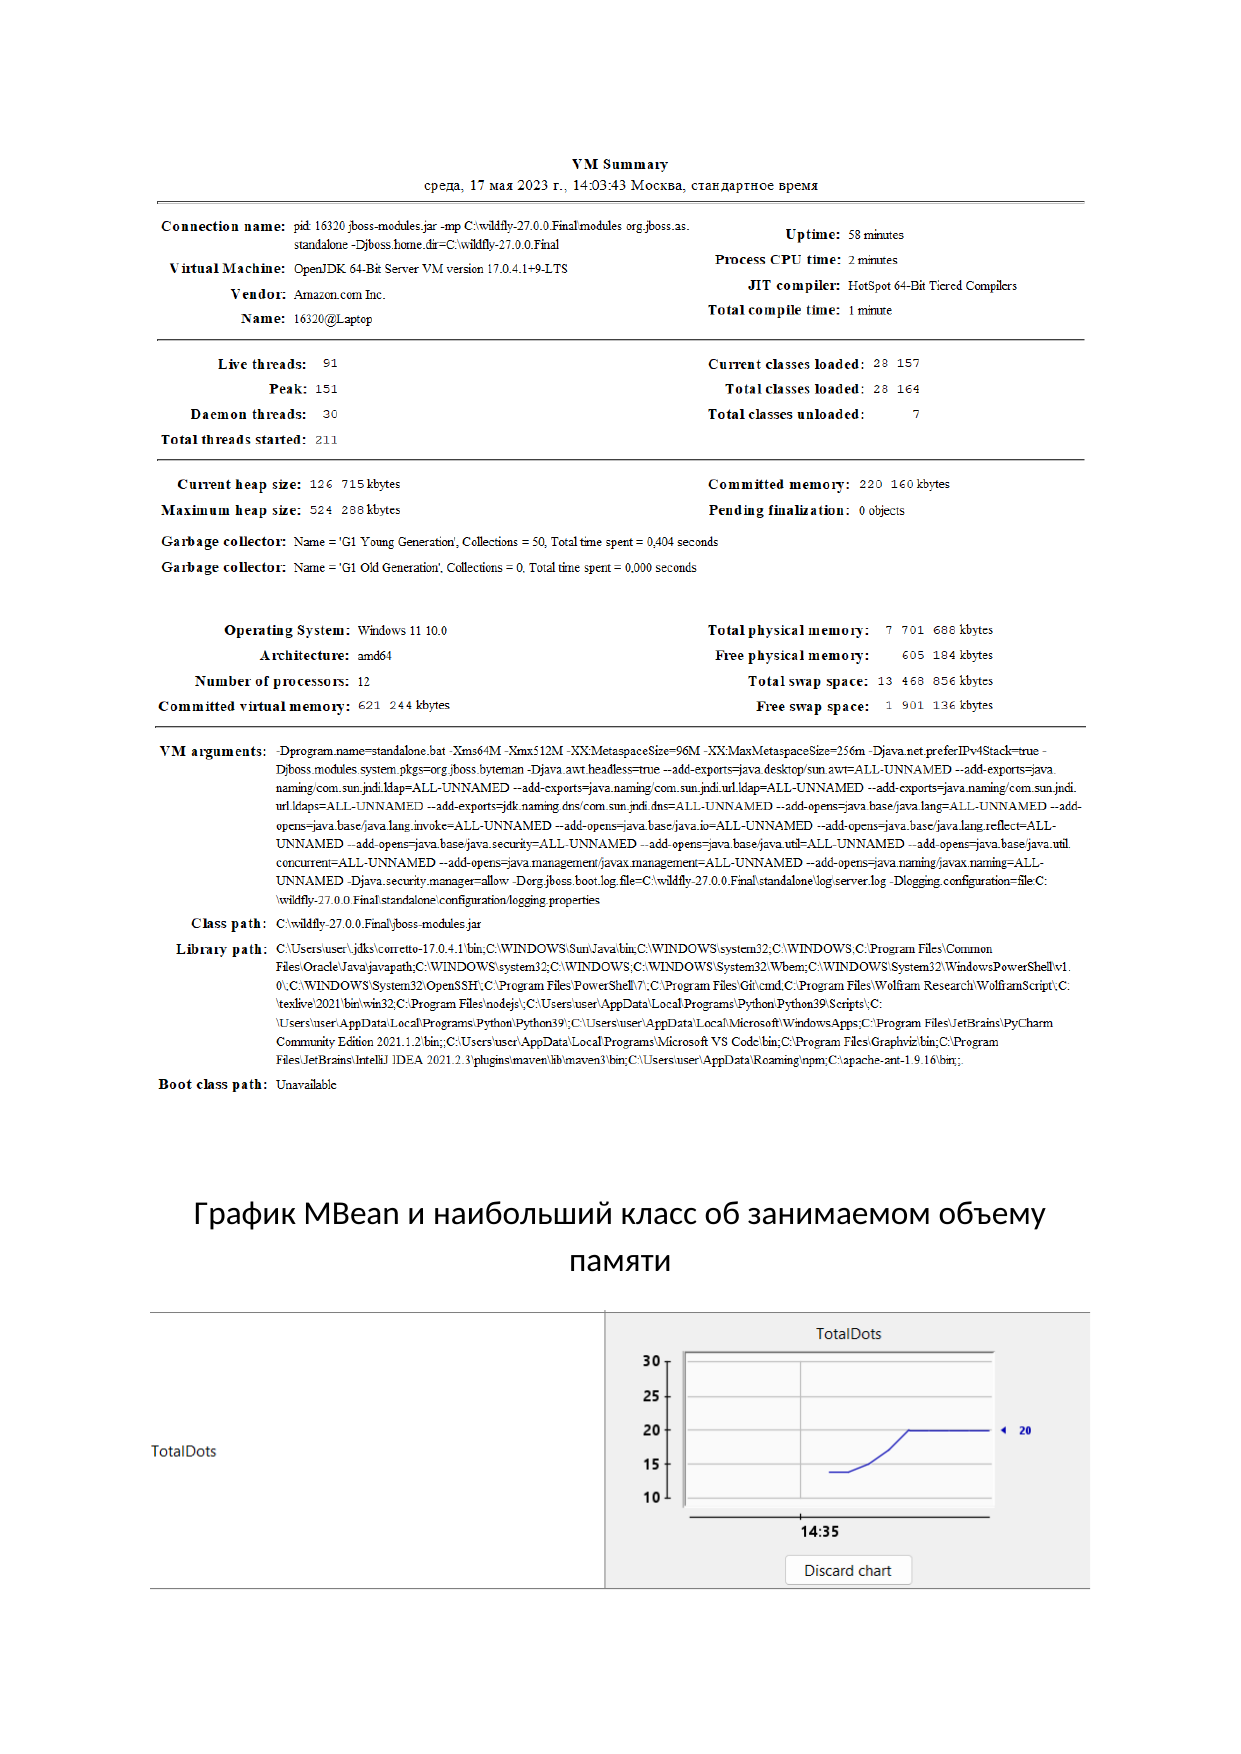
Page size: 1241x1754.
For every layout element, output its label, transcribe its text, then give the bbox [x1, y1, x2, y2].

picture [150, 608, 1091, 1092]
text График MBean и наибольший класс об занимаемом объему памяти [150, 1192, 1090, 1279]
picture [150, 150, 1091, 580]
picture [150, 1310, 1091, 1590]
